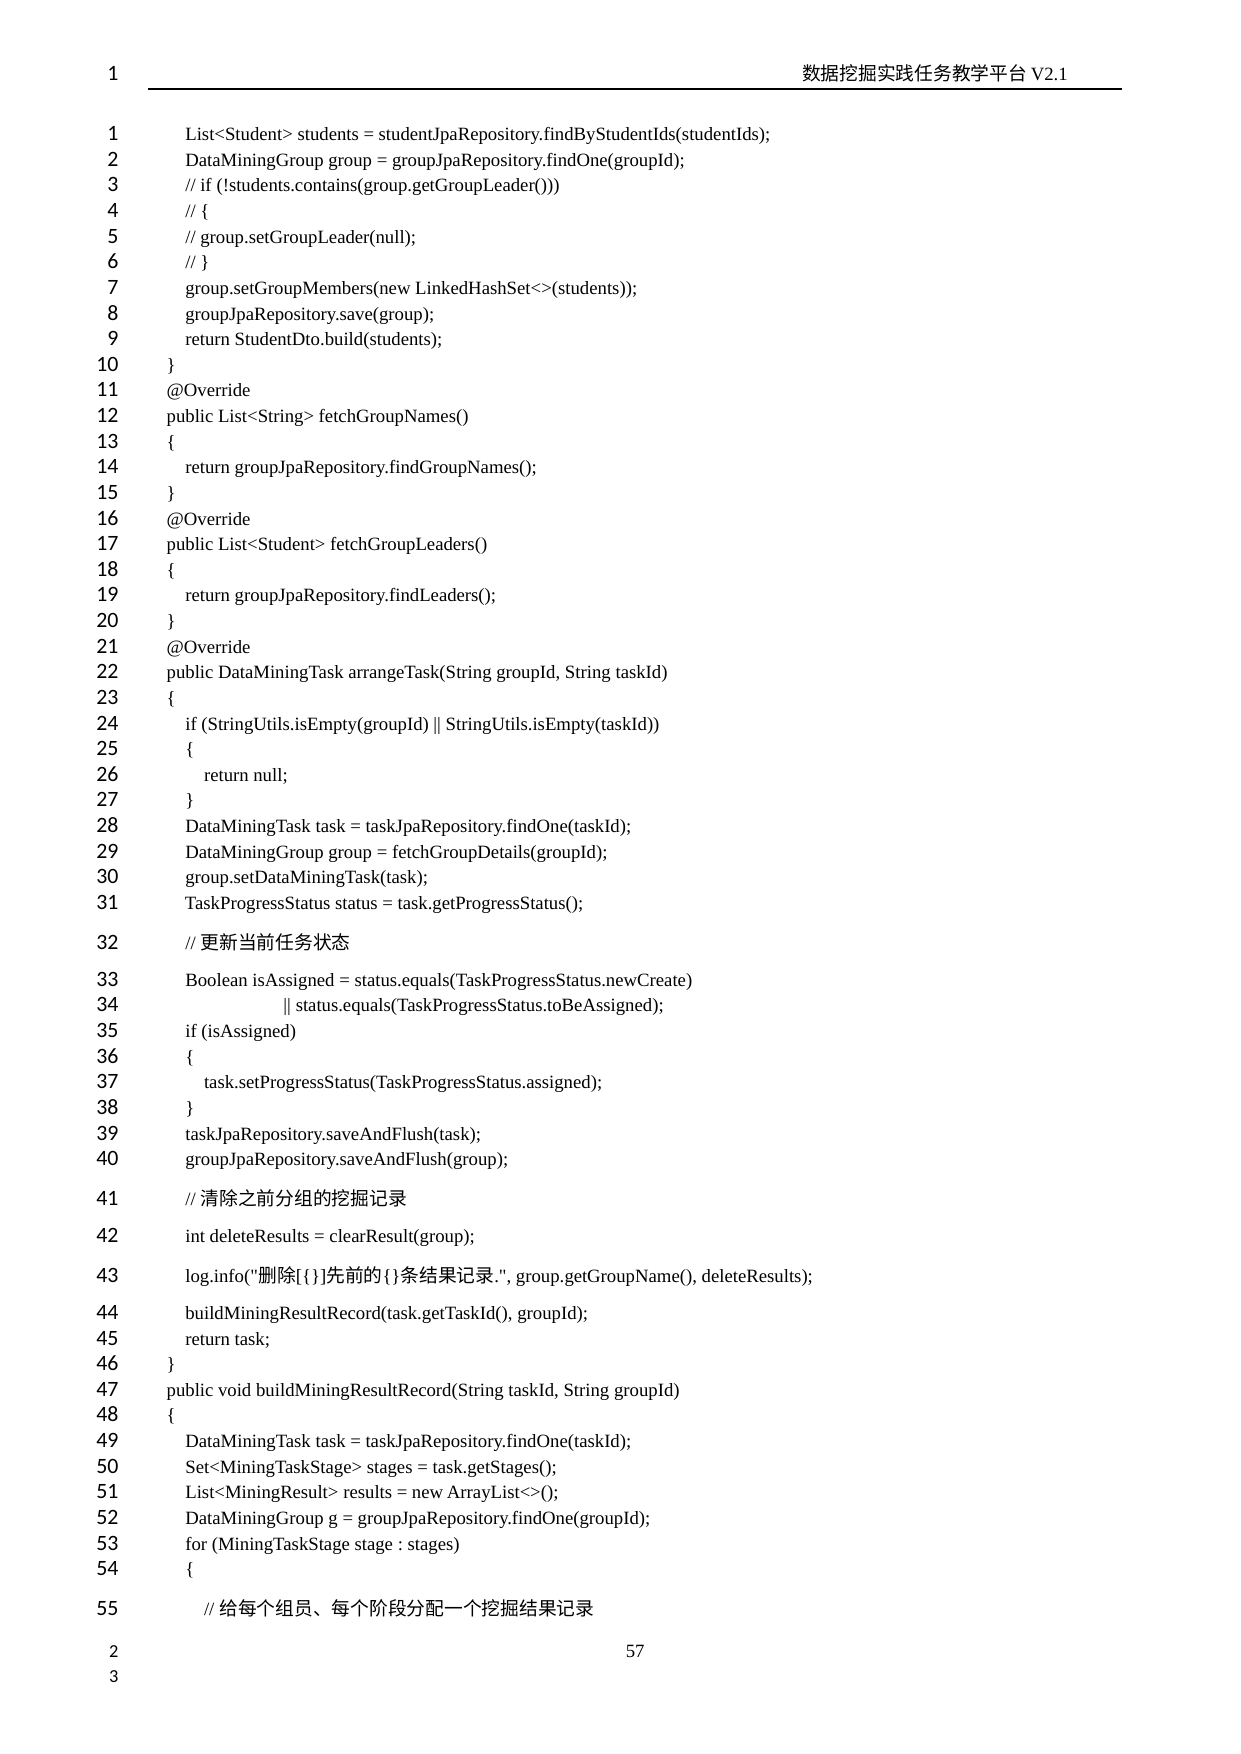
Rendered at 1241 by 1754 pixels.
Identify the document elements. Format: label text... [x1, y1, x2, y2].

text int deleteResults = clearResult(group); [148, 1223, 1122, 1248]
text } [148, 480, 1122, 505]
text Set<MiningTaskStage> stages = task.getStages(); [148, 1453, 1122, 1479]
text for (MiningTaskStage stage : stages) [148, 1530, 1122, 1556]
text List<Student> students = studentJpaRepository.findByStudentIds(studentIds); [148, 121, 1122, 147]
text // } [148, 249, 1122, 275]
text // 更新当前任务状态 [148, 915, 1122, 967]
text DataMiningGroup g = groupJpaRepository.findOne(groupId); [148, 1505, 1122, 1530]
text public void buildMiningResultRecord(String taskId, String groupId) [148, 1377, 1122, 1402]
text taskJpaRepository.saveAndFlush(task); [148, 1120, 1122, 1146]
text { [148, 1556, 1122, 1582]
text // if (!students.contains(group.getGroupLeader())) [148, 172, 1122, 198]
text || status.equals(TaskProgressStatus.toBeAssigned); [148, 992, 1122, 1018]
text group.setDataMiningTask(task); [148, 864, 1122, 890]
text } [148, 1351, 1122, 1377]
text } [148, 352, 1122, 377]
text { [148, 557, 1122, 582]
text buildMiningResultRecord(task.getTaskId(), groupId); [148, 1300, 1122, 1325]
text public List<Student> fetchGroupLeaders() [148, 531, 1122, 557]
text public DataMiningTask arrangeTask(String groupId, String taskId) [148, 659, 1122, 685]
text } [148, 1095, 1122, 1120]
text { [148, 1043, 1122, 1069]
text DataMiningGroup group = fetchGroupDetails(groupId); [148, 838, 1122, 864]
text } [148, 787, 1122, 813]
text // 清除之前分组的挖掘记录 [148, 1172, 1122, 1223]
text return groupJpaRepository.findGroupNames(); [148, 454, 1122, 480]
text DataMiningGroup group = groupJpaRepository.findOne(groupId); [148, 147, 1122, 172]
text @Override [148, 377, 1122, 403]
text { [148, 736, 1122, 762]
text group.setGroupMembers(new LinkedHashSet<>(students)); [148, 275, 1122, 300]
text if (isAssigned) [148, 1018, 1122, 1043]
text Boolean isAssigned = status.equals(TaskProgressStatus.newCreate) [148, 967, 1122, 992]
text groupJpaRepository.saveAndFlush(group); [148, 1146, 1122, 1172]
text // 给每个组员、每个阶段分配一个挖掘结果记录 [148, 1582, 1122, 1633]
text return StudentDto.build(students); [148, 326, 1122, 352]
text return groupJpaRepository.findLeaders(); [148, 582, 1122, 608]
text DataMiningTask task = taskJpaRepository.findOne(taskId); [148, 813, 1122, 838]
text { [148, 428, 1122, 454]
text task.setProgressStatus(TaskProgressStatus.assigned); [148, 1069, 1122, 1095]
text return task; [148, 1325, 1122, 1351]
text @Override [148, 633, 1122, 659]
text { [148, 685, 1122, 710]
text DataMiningTask task = taskJpaRepository.findOne(taskId); [148, 1428, 1122, 1453]
text return null; [148, 762, 1122, 787]
text } [148, 608, 1122, 633]
text TaskProgressStatus status = task.getProgressStatus(); [148, 890, 1122, 915]
text log.info("删除[{}]先前的{}条结果记录.", group.getGroupName(), deleteResults); [148, 1248, 1122, 1300]
text // { [148, 198, 1122, 223]
text @Override [148, 505, 1122, 531]
text { [148, 1402, 1122, 1428]
text // group.setGroupLeader(null); [148, 223, 1122, 249]
text groupJpaRepository.save(group); [148, 300, 1122, 326]
text public List<String> fetchGroupNames() [148, 403, 1122, 428]
text List<MiningResult> results = new ArrayList<>(); [148, 1479, 1122, 1505]
text if (StringUtils.isEmpty(groupId) || StringUtils.isEmpty(taskId)) [148, 710, 1122, 736]
